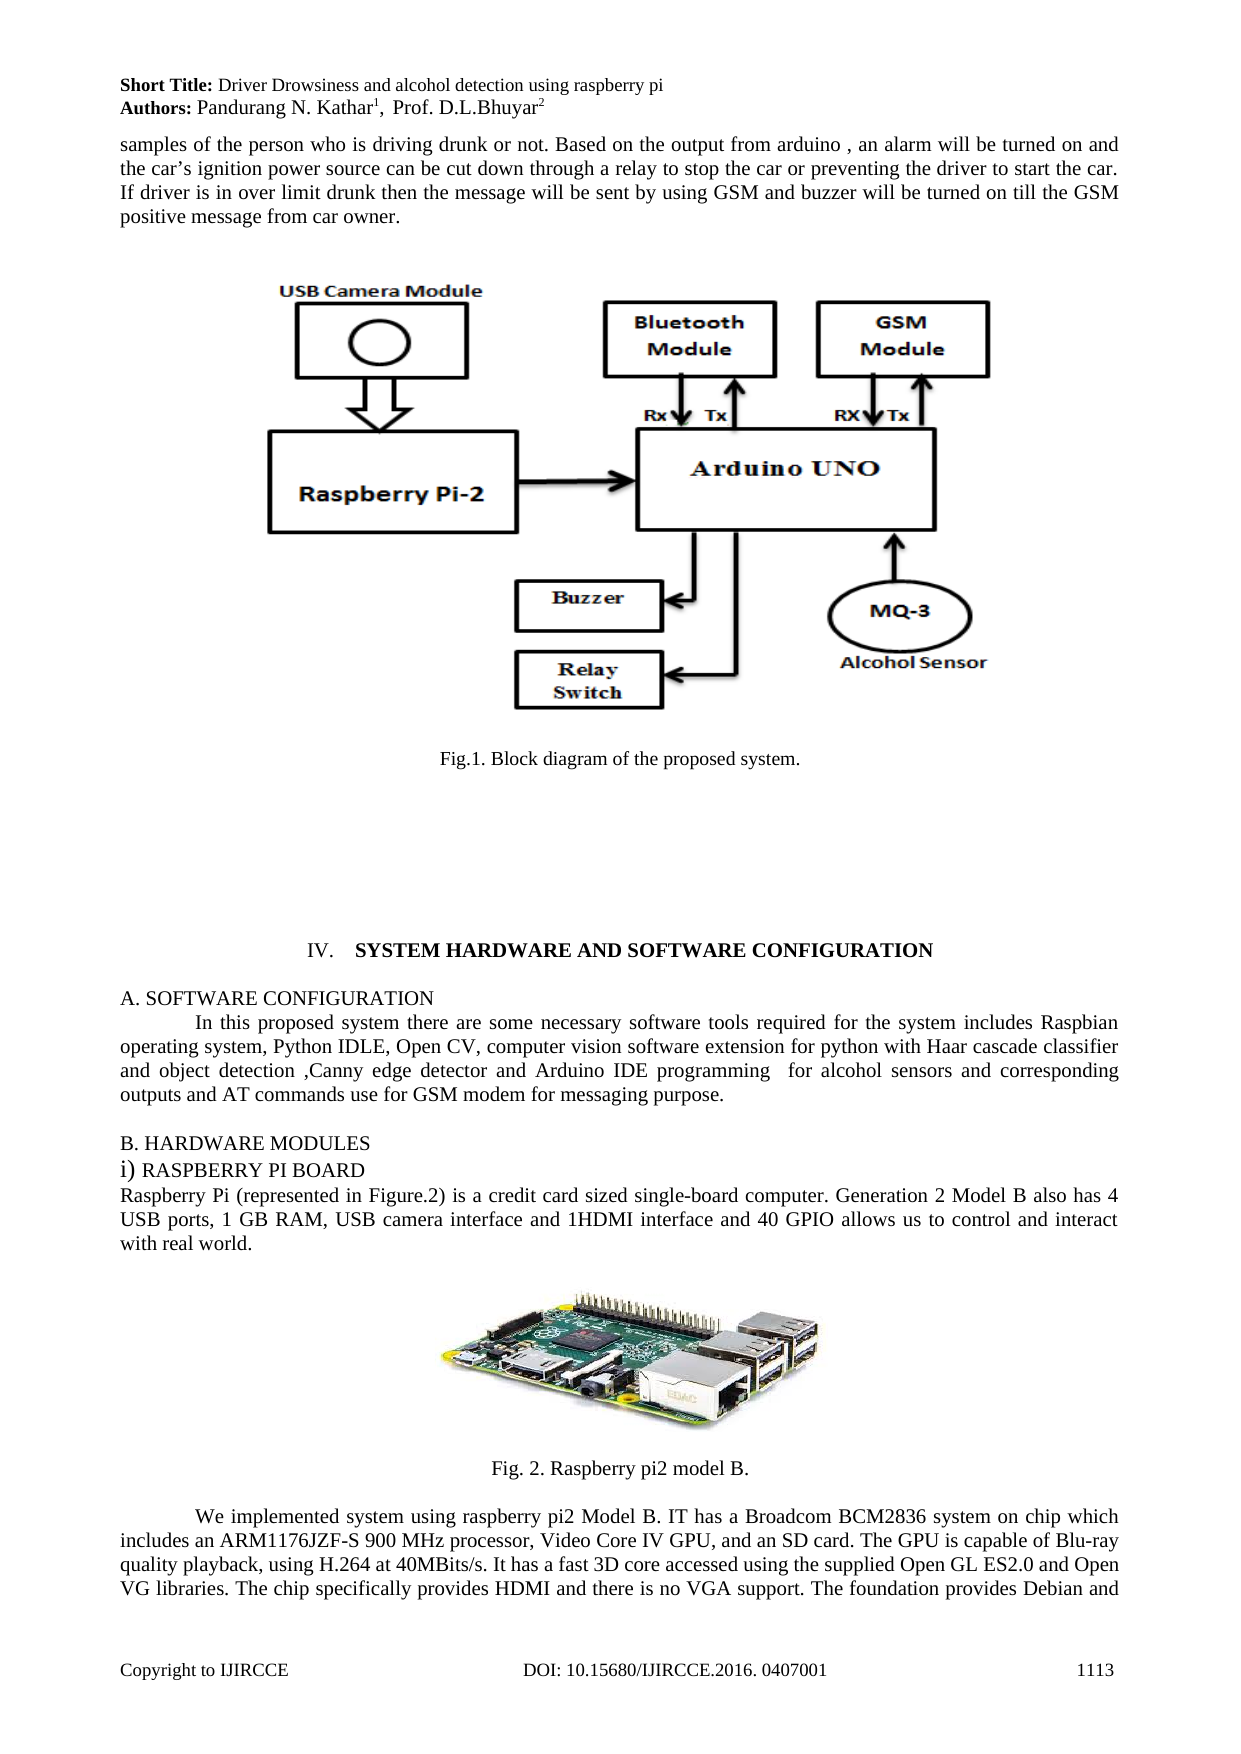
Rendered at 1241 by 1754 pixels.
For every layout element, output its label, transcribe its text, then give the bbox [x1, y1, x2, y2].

text Fig. 2. Raspberry pi2 model B. [120, 1456, 1120, 1480]
picture [434, 1279, 828, 1432]
picture [258, 276, 1005, 723]
text IV. SYSTEM HARDWARE AND SOFTWARE CONFIGURATION [120, 938, 1120, 962]
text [120, 132, 1120, 228]
text B. HARDWARE MODULES [120, 1130, 1120, 1154]
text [120, 1504, 1120, 1600]
text In this proposed system there are some necessary software tools required for the system includes Raspbian operating system, Python IDLE, Open CV, computer vision software extension for python with Haar cascade classifier and object detection ,Canny edge detector and Arduino IDE programming for alcohol sensors and corresponding outputs and AT commands use for GSM modem for messaging purpose. [120, 1010, 1120, 1106]
text Raspberry Pi (represented in Figure.2) is a credit card sized single-board computer. Generation 2 Model B also has 4 USB ports, 1 GB RAM, USB camera interface and 1HDMI interface and 40 GPIO allows us to control and interact with real world. [120, 1183, 1120, 1255]
text i) RASPBERRY PI BOARD [120, 1154, 1120, 1183]
text A. SOFTWARE CONFIGURATION [120, 986, 1120, 1010]
text Fig.1. Block diagram of the proposed system. [120, 747, 1120, 769]
